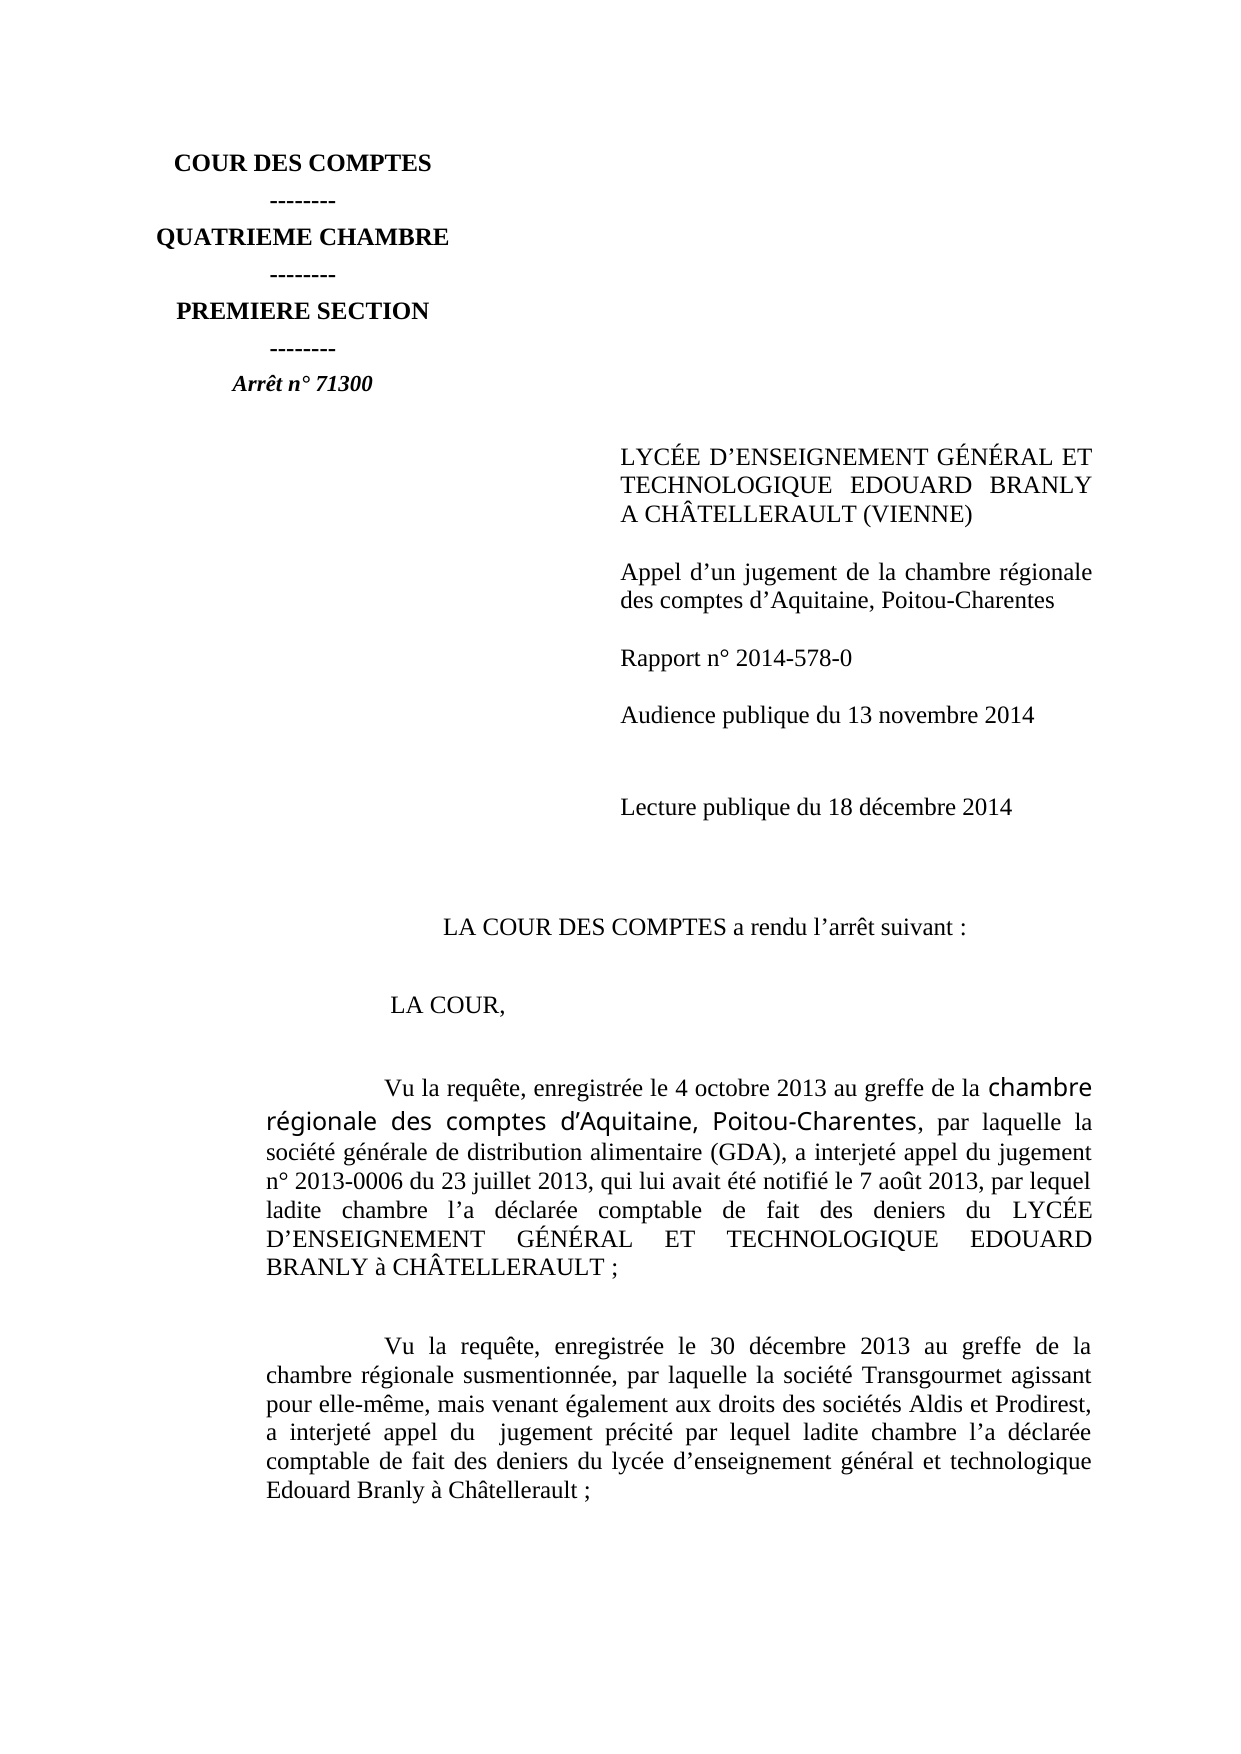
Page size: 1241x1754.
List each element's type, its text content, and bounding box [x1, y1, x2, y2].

text LYCÉE D’ENSEIGNEMENT GÉNÉRAL ET TECHNOLOGIQUE EDOUARD BRANLY A CHÂTELLERAULT (VIENNE) [620, 442, 1093, 528]
text Audience publique du 13 novembre 2014 [620, 701, 1093, 729]
text Appel d’un jugement de la chambre régionale des comptes d’Aquitaine, Poitou-Charentes [620, 557, 1093, 614]
text COUR DES COMPTES [148, 148, 458, 176]
text -------- [148, 333, 458, 362]
text Lecture publique du 18 décembre 2014 [620, 792, 1093, 821]
text PREMIERE SECTION [148, 296, 458, 325]
text Vu la requête, enregistrée le 30 décembre 2013 au greffe de la chambre régionale susmentionnée, par laquelle la société Transgourmet agissant pour elle-même, mais venant également aux droits des sociétés Aldis et Prodirest, a interjeté appel du jugement précité par lequel ladite chambre l’a déclarée comptable de fait des deniers du lycée d’enseignement général et technologique Edouard Branly à Châtellerault ; [266, 1331, 1093, 1504]
text Arrêt n° 71300 [148, 370, 458, 396]
text LA COUR, [266, 991, 1093, 1019]
text LA COUR DES COMPTES a rendu l’arrêt suivant : [325, 912, 1093, 941]
text Vu la requête, enregistrée le 4 octobre 2013 au greffe de la chambre régionale des comptes d’Aquitaine, Poitou-Charentes, par laquelle la société générale de distribution alimentaire (GDA), a interjeté appel du jugement n° 2013-0006 du 23 juillet 2013, qui lui avait été notifié le 7 août 2013, par lequel ladite chambre l’a déclarée comptable de fait des deniers du lycée d’enseignement général et technologique Edouard Branly à Châtellerault ; [266, 1069, 1093, 1281]
text -------- [148, 185, 458, 213]
text -------- [148, 259, 458, 288]
text QUATRIEME CHAMBRE [148, 222, 458, 251]
text Rapport n° 2014-578-0 [620, 643, 1093, 672]
